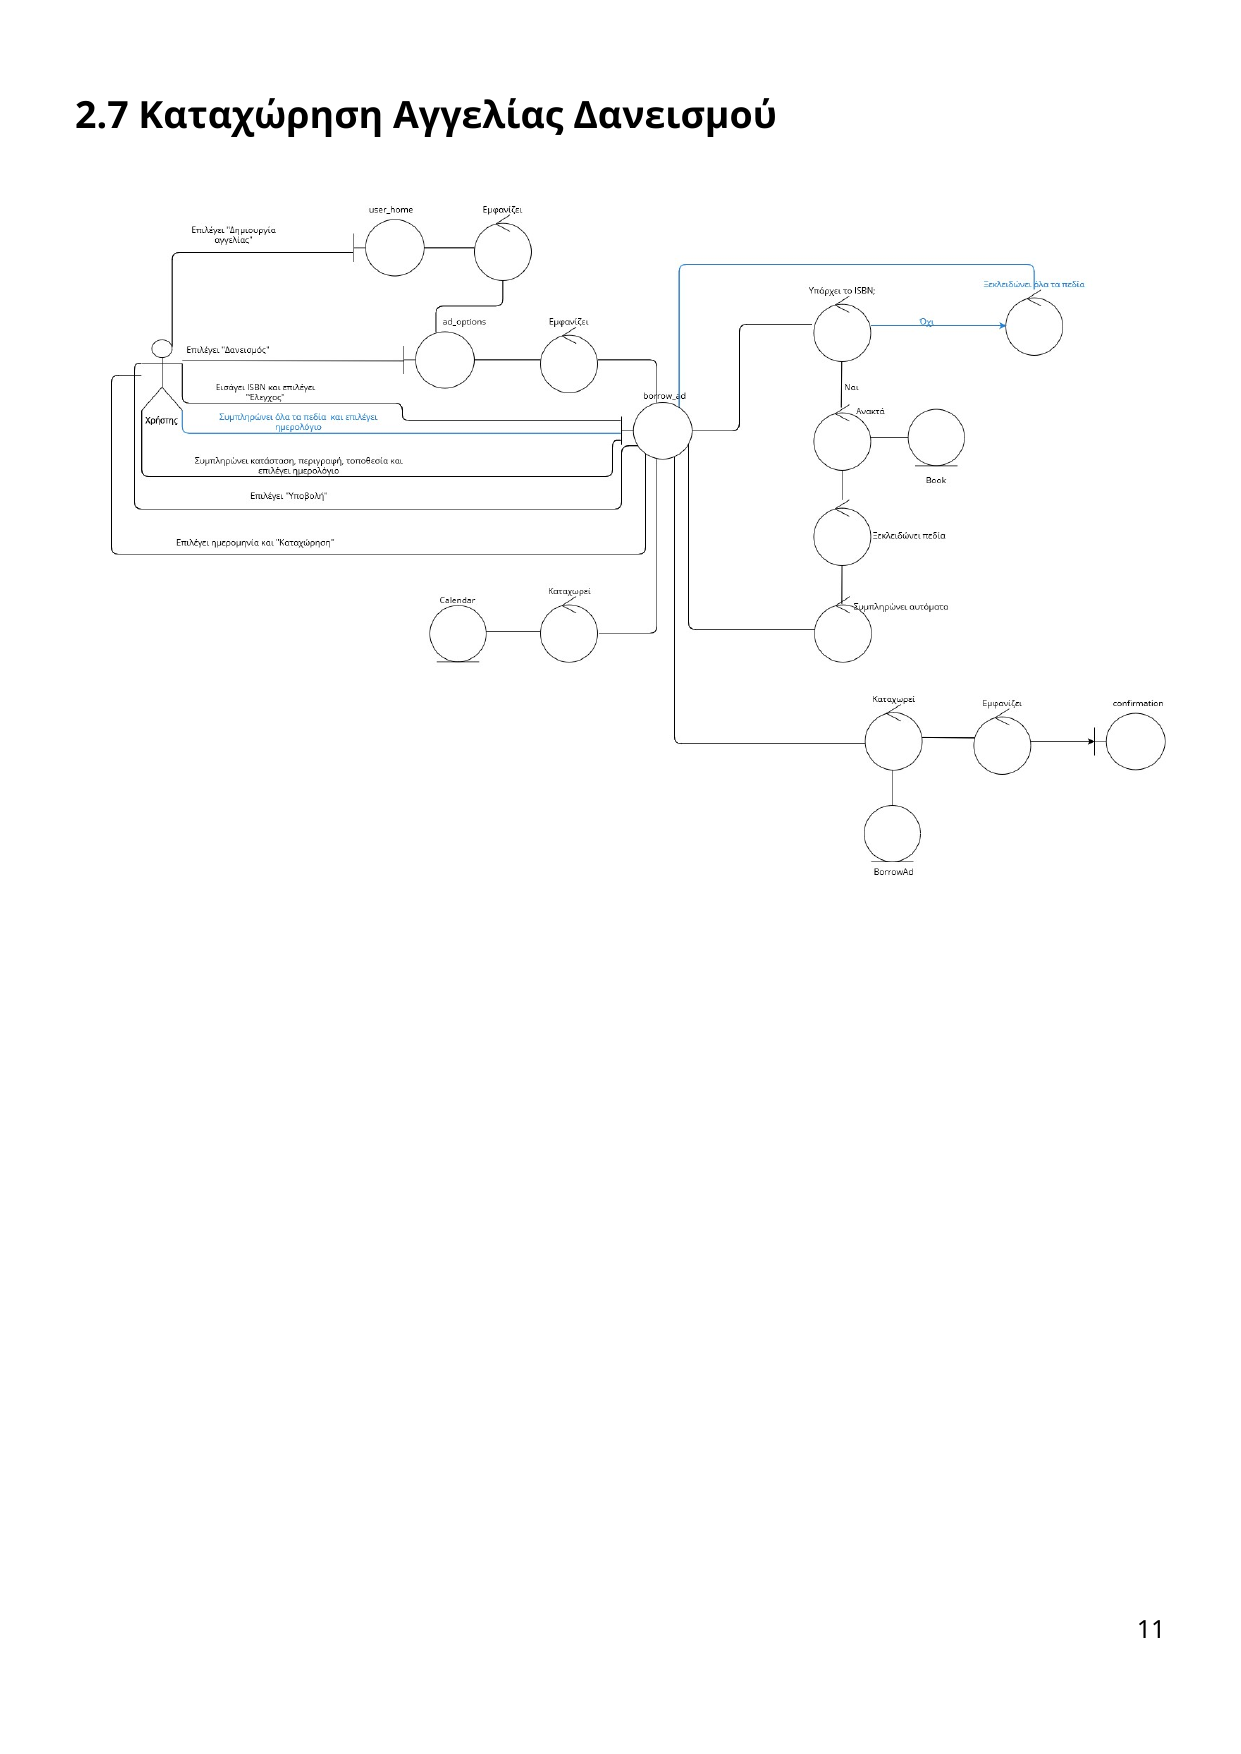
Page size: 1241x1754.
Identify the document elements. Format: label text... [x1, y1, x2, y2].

subtitle 2.7 Καταχώρηση Αγγελίας Δανεισμού [75, 89, 1165, 140]
picture [75, 176, 1212, 898]
